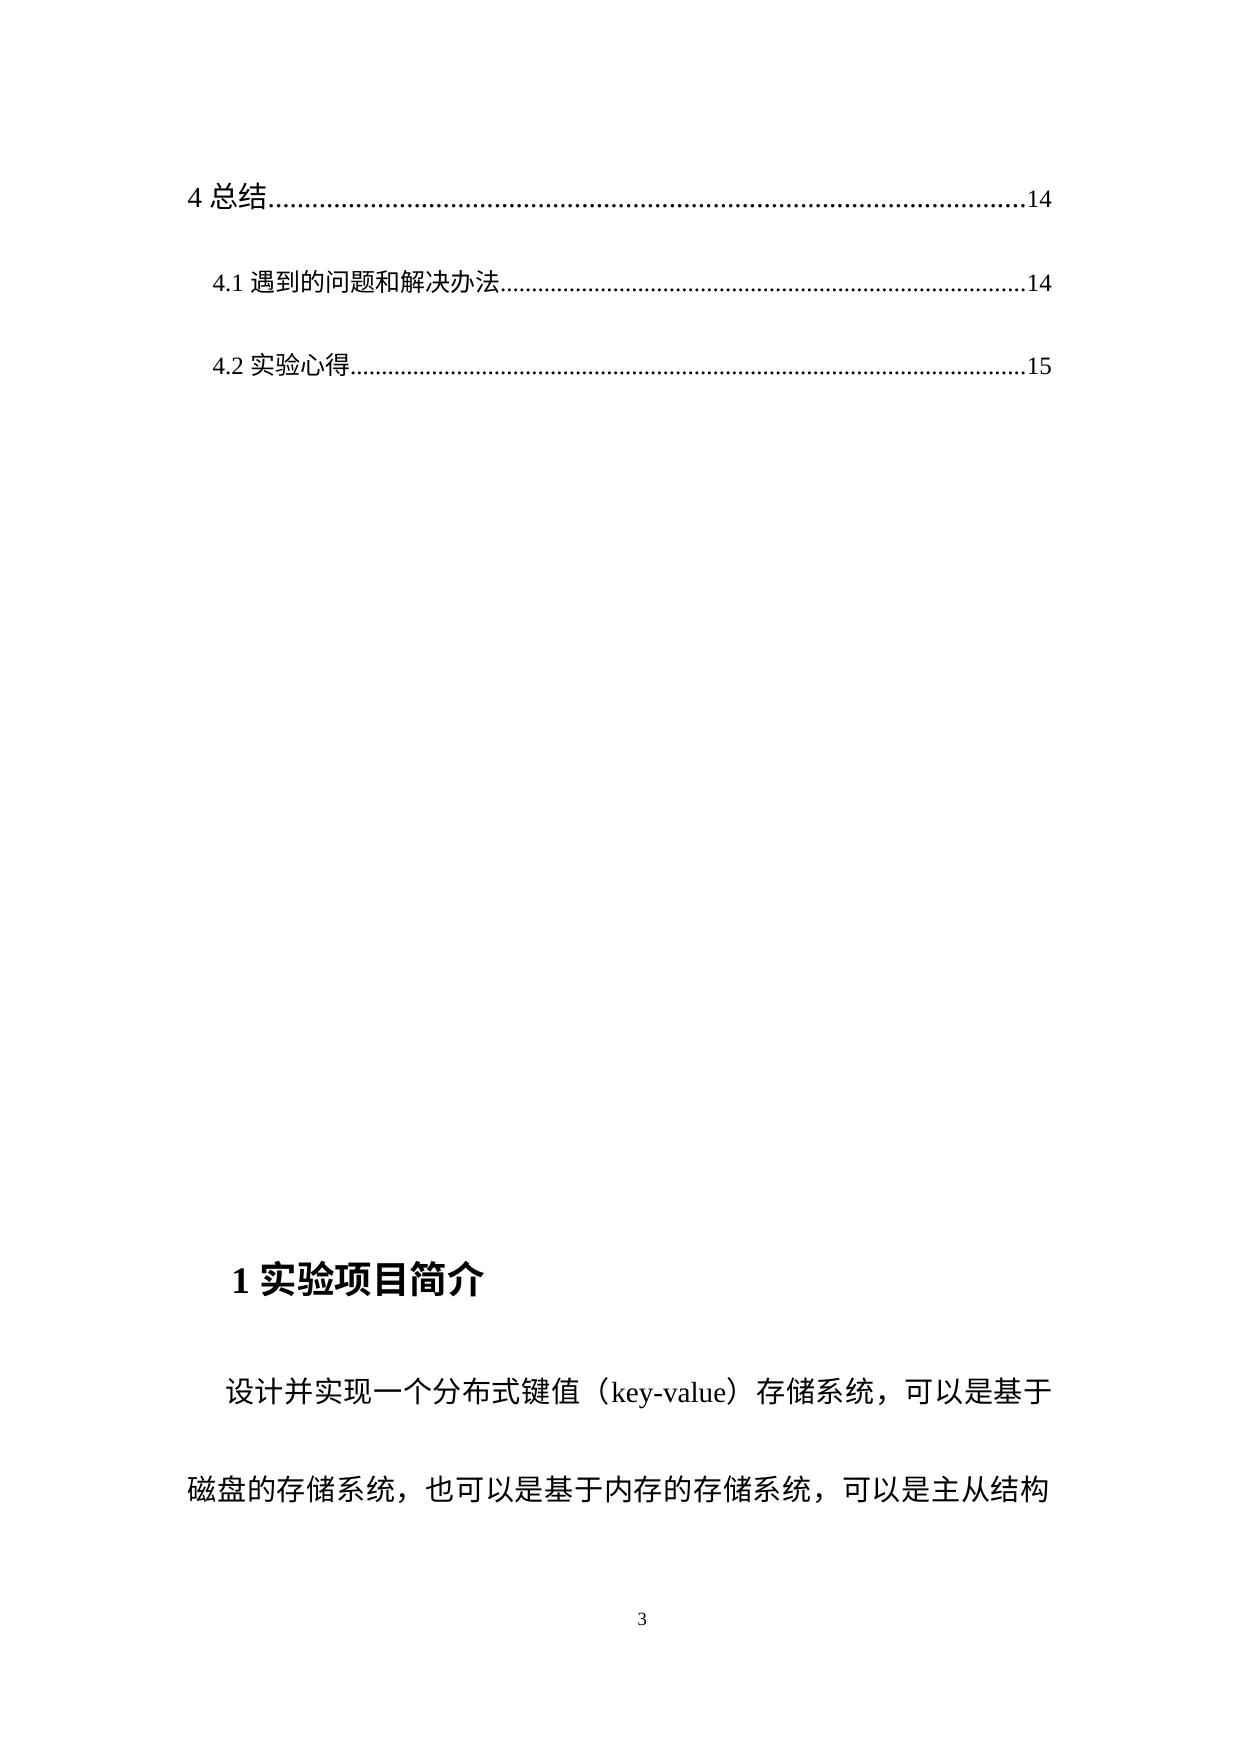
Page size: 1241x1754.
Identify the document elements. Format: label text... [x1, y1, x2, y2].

subtitle 1 实验项目简介 [231, 1244, 1053, 1309]
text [187, 1357, 1053, 1520]
